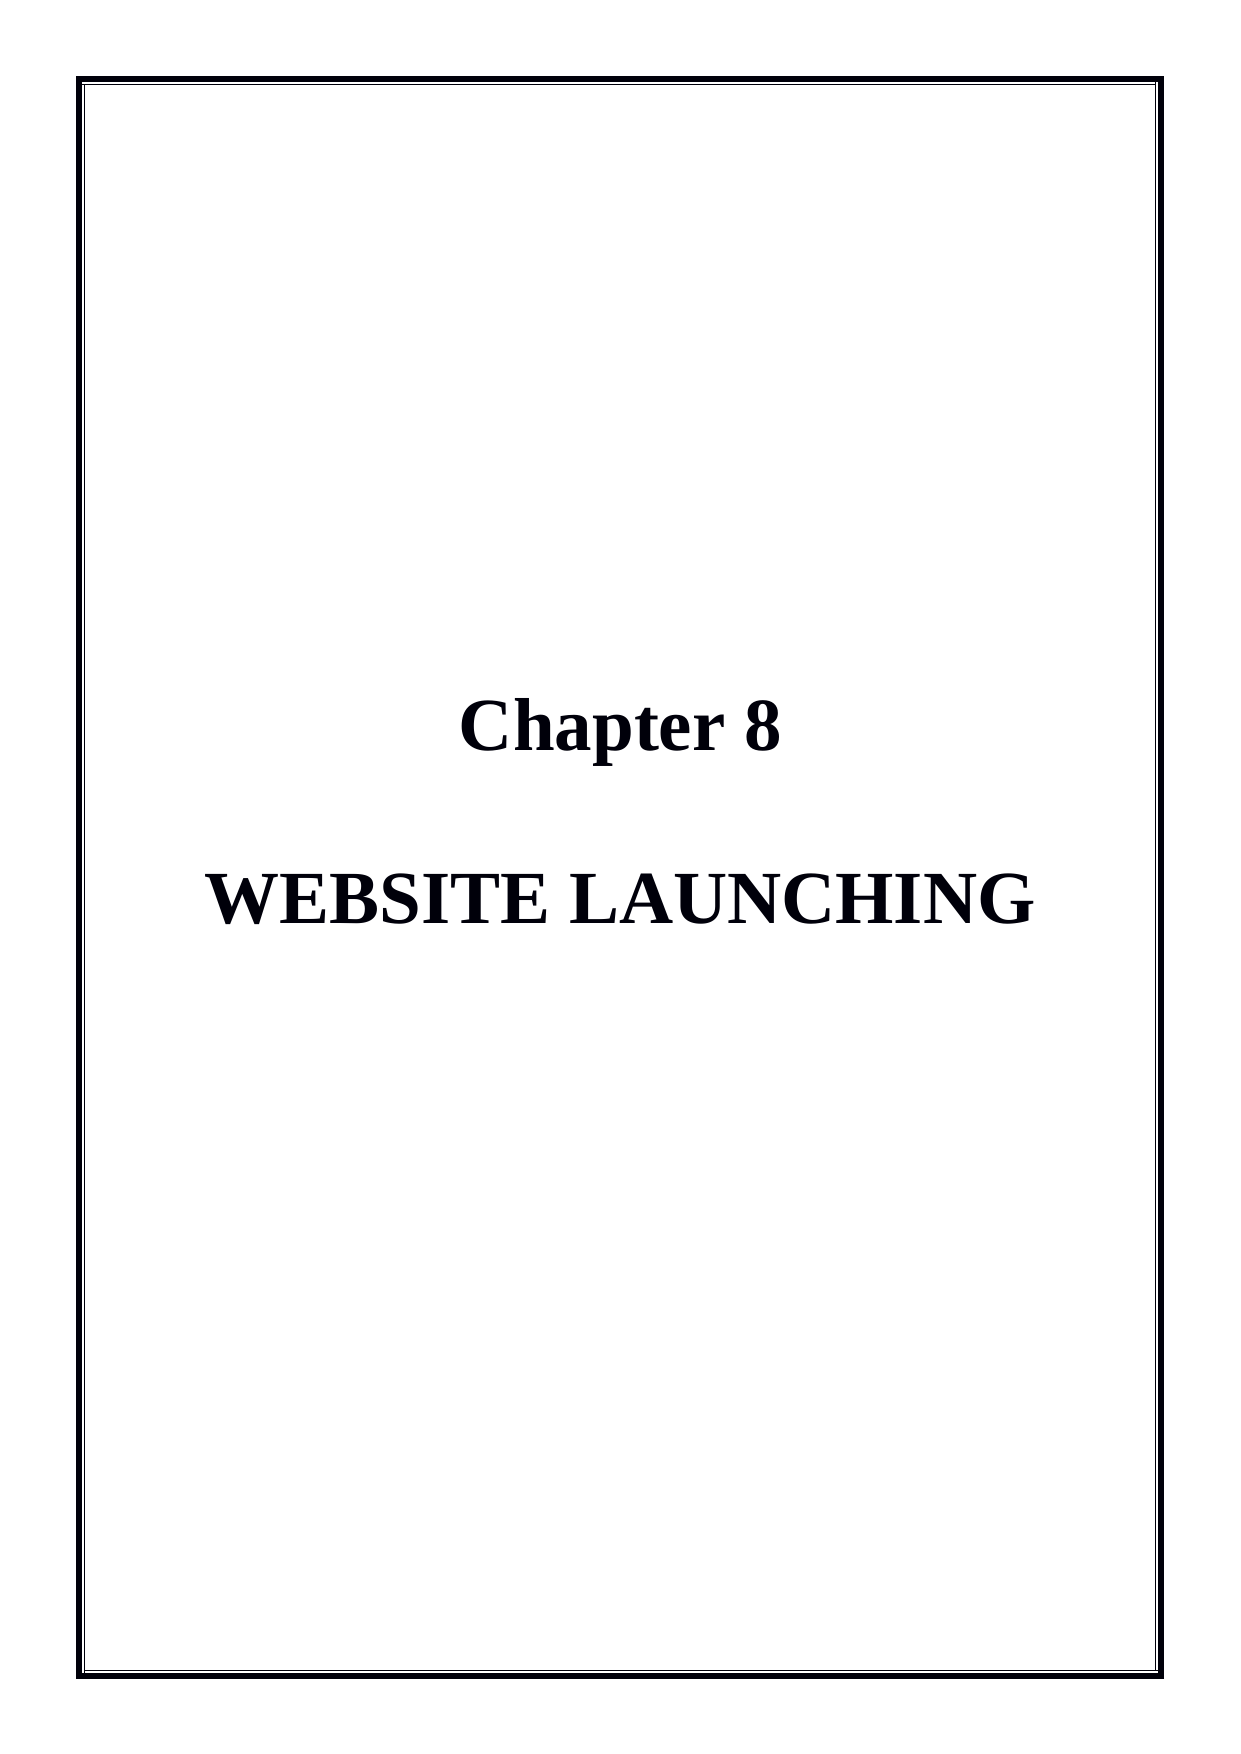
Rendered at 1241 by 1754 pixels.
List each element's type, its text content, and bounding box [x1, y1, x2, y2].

text Chapter 8 [150, 680, 1090, 767]
text WEBSITE LAUNCHING [150, 853, 1090, 939]
